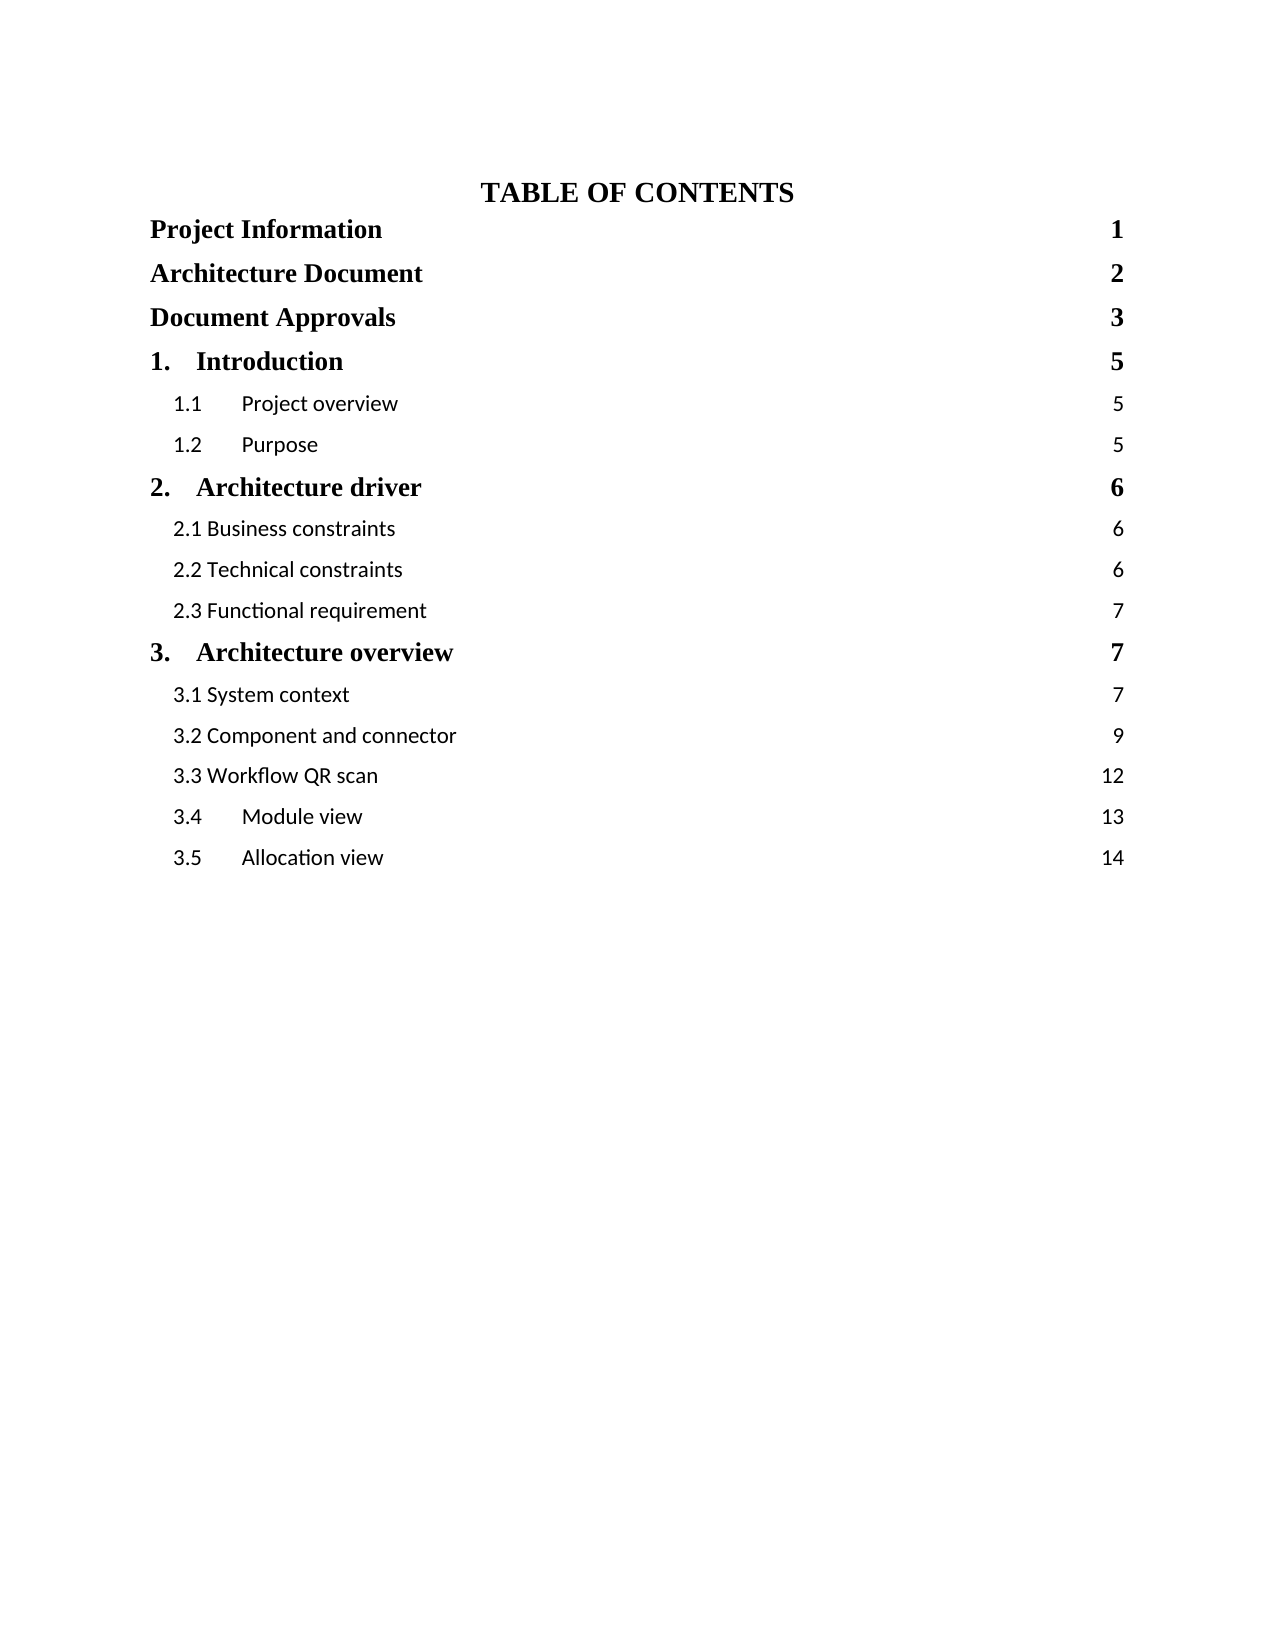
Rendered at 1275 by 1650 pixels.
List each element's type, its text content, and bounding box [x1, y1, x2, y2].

text TABLE OF CONTENTS [150, 175, 1125, 208]
